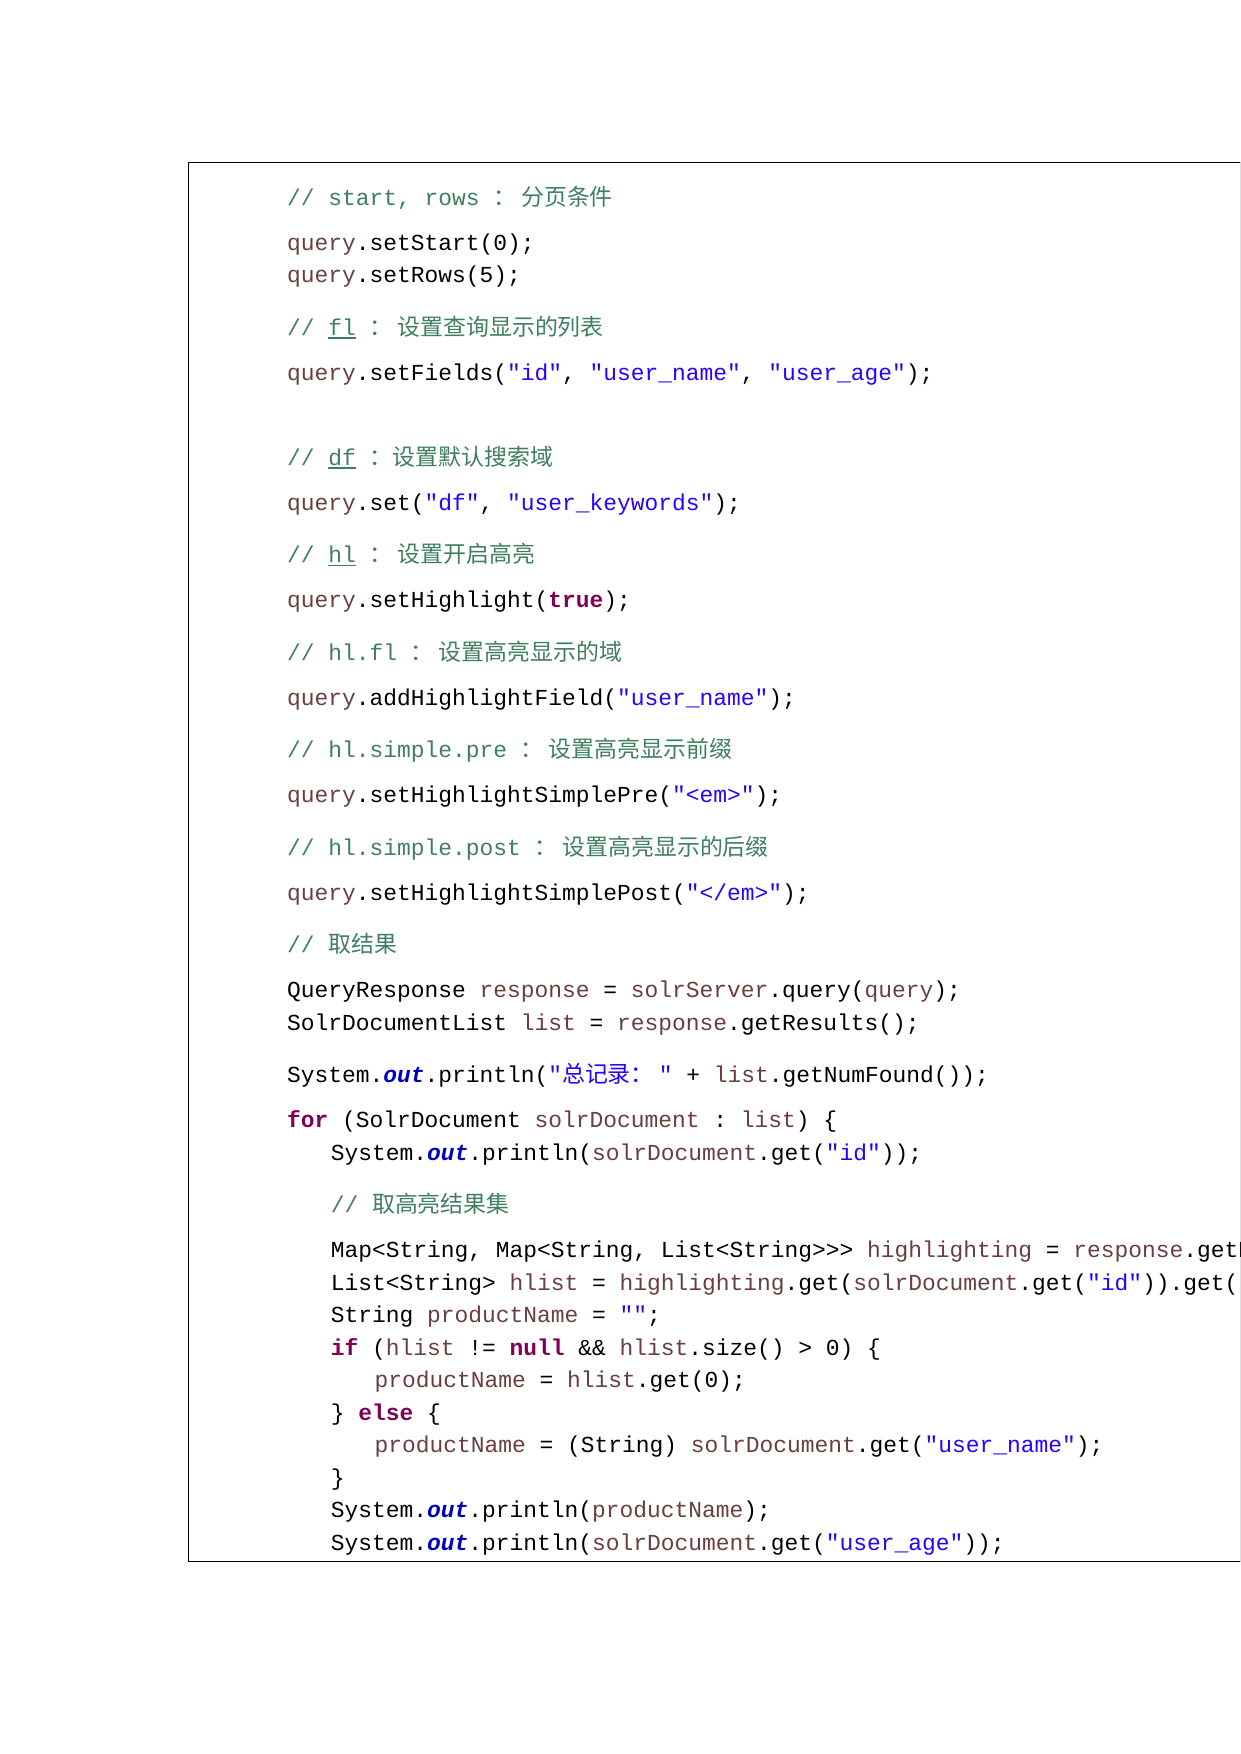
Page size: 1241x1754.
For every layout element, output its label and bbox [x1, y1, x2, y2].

table_header [189, 163, 1240, 1561]
